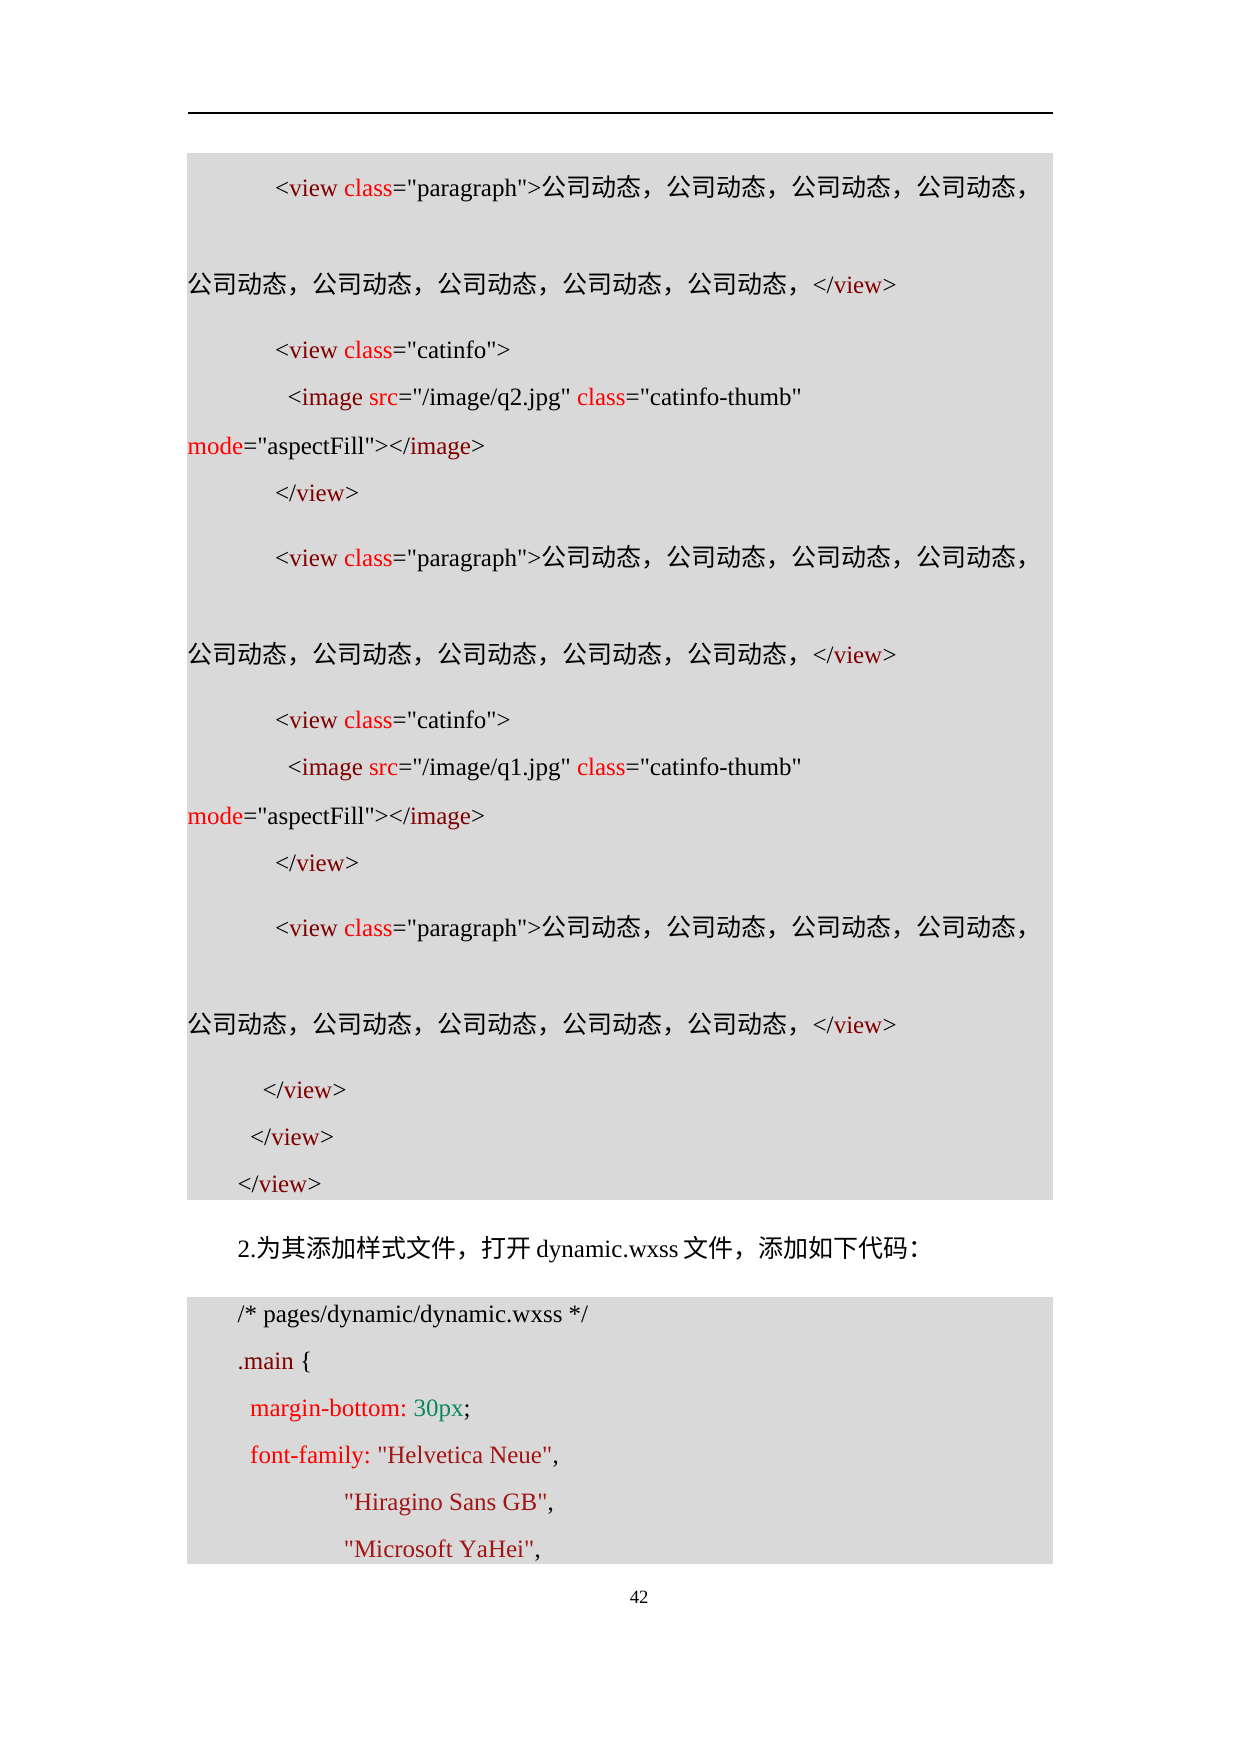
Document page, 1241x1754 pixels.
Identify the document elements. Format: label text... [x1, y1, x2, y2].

text "Hiragino Sans GB", [187, 1485, 1053, 1517]
text <view class="catinfo"> [187, 334, 1053, 366]
text <image src="/image/q1.jpg" class="catinfo-thumb" mode="aspectFill"></image> [187, 751, 1053, 832]
text /* pages/dynamic/dynamic.wxss */ [187, 1297, 1053, 1330]
text </view> [187, 1167, 1053, 1200]
text </view> [187, 1074, 1053, 1106]
text .main { [187, 1344, 1053, 1377]
text 2.为其添加样式文件，打开dynamic.wxss文件，添加如下代码： [187, 1214, 1053, 1279]
text "Microsoft YaHei", [187, 1532, 1053, 1564]
text </view> [187, 846, 1053, 879]
text margin-bottom: 30px; [187, 1391, 1053, 1424]
text </view> [187, 476, 1053, 509]
text <image src="/image/q2.jpg" class="catinfo-thumb" mode="aspectFill"></image> [187, 381, 1053, 462]
text </view> [187, 1121, 1053, 1153]
text <view class="paragraph">公司动态，公司动态，公司动态，公司动态，公司动态，公司动态，公司动态，公司动态，公司动态，</view> [187, 523, 1053, 686]
text <view class="paragraph">公司动态，公司动态，公司动态，公司动态，公司动态，公司动态，公司动态，公司动态，公司动态，</view> [187, 153, 1053, 316]
text font-family: "Helvetica Neue", [187, 1438, 1053, 1471]
text <view class="paragraph">公司动态，公司动态，公司动态，公司动态，公司动态，公司动态，公司动态，公司动态，公司动态，</view> [187, 893, 1053, 1056]
text <view class="catinfo"> [187, 704, 1053, 736]
